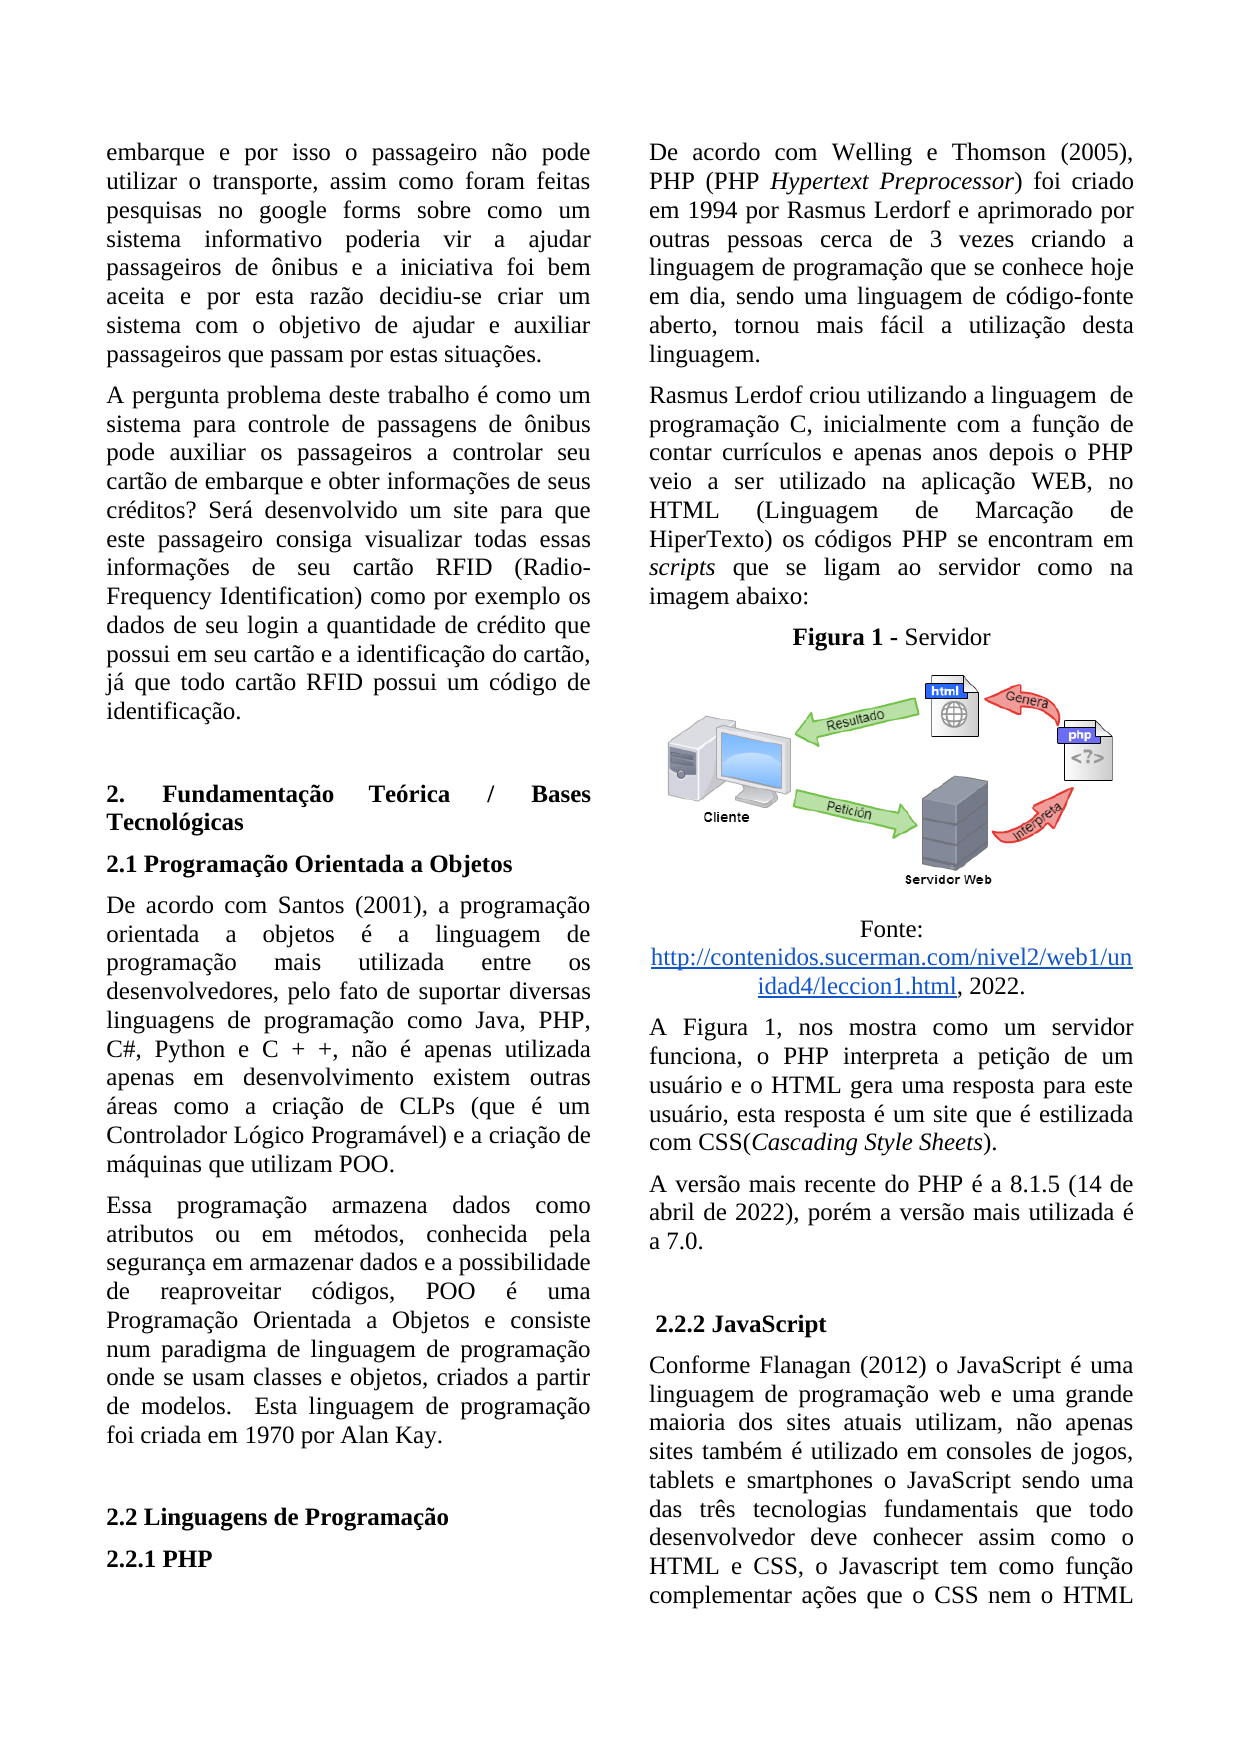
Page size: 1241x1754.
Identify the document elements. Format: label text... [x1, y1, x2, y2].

text 2. Fundamentação Teórica / Bases Tecnológicas [106, 779, 591, 836]
picture [648, 663, 1135, 902]
text De acordo com Santos (2001), a programação orientada a objetos é a linguagem de programação mais utilizada entre os desenvolvedores, pelo fato de suportar diversas linguagens de programação como Java, PHP, C#, Python e C + +, não é apenas utilizada apenas em desenvolvimento existem outras áreas como a criação de CLPs (que é um Controlador Lógico Programável) e a criação de máquinas que utilizam POO. [106, 890, 591, 1177]
text Figura 1 - Servidor [649, 622, 1134, 651]
text Fonte: http://contenidos.sucerman.com/nivel2/web1/unidad4/leccion1.html, 2022. [649, 914, 1134, 1000]
text A pergunta problema deste trabalho é como um sistema para controle de passagens de ônibus pode auxiliar os passageiros a controlar seu cartão de embarque e obter informações de seus créditos? Será desenvolvido um site para que este passageiro consiga visualizar todas essas informações de seu cartão RFID (Radio-Frequency Identification) como por exemplo os dados de seu login a quantidade de crédito que possui em seu cartão e a identificação do cartão, já que todo cartão RFID possui um código de identificação. [106, 380, 591, 725]
text 2.2 Linguagens de Programação [106, 1502, 591, 1531]
text A versão mais recente do PHP é a 8.1.5 (14 de abril de 2022), porém a versão mais utilizada é a 7.0. [649, 1169, 1134, 1255]
text 2.2.2 JavaScript [649, 1309, 1134, 1337]
text De acordo com Welling e Thomson (2005), PHP (PHP Hypertext Preprocessor) foi criado em 1994 por Rasmus Lerdorf e aprimorado por outras pessoas cerca de 3 vezes criando a linguagem de programação que se conhece hoje em dia, sendo uma linguagem de código-fonte aberto, tornou mais fácil a utilização desta linguagem. [649, 137, 1134, 367]
text A Figura 1, nos mostra como um servidor funciona, o PHP interpreta a petição de um usuário e o HTML gera uma resposta para este usuário, esta resposta é um site que é estilizada com CSS(Cascading Style Sheets). [649, 1012, 1134, 1156]
text Essa programação armazena dados como atributos ou em métodos, conhecida pela segurança em armazenar dados e a possibilidade de reaproveitar códigos, POO é uma Programação Orientada a Objetos e consiste num paradigma de linguagem de programação onde se usam classes e objetos, criados a partir de modelos. Esta linguagem de programação foi criada em 1970 por Alan Kay. [106, 1190, 591, 1449]
text Rasmus Lerdof criou utilizando a linguagem de programação C, inicialmente com a função de contar currículos e apenas anos depois o PHP veio a ser utilizado na aplicação WEB, no HTML (Linguagem de Marcação de HiperTexto) os códigos PHP se encontram em scripts que se ligam ao servidor como na imagem abaixo: [649, 380, 1134, 610]
text 2.1 Programação Orientada a Objetos [106, 849, 591, 877]
text 2.2.1 PHP [106, 1544, 591, 1572]
